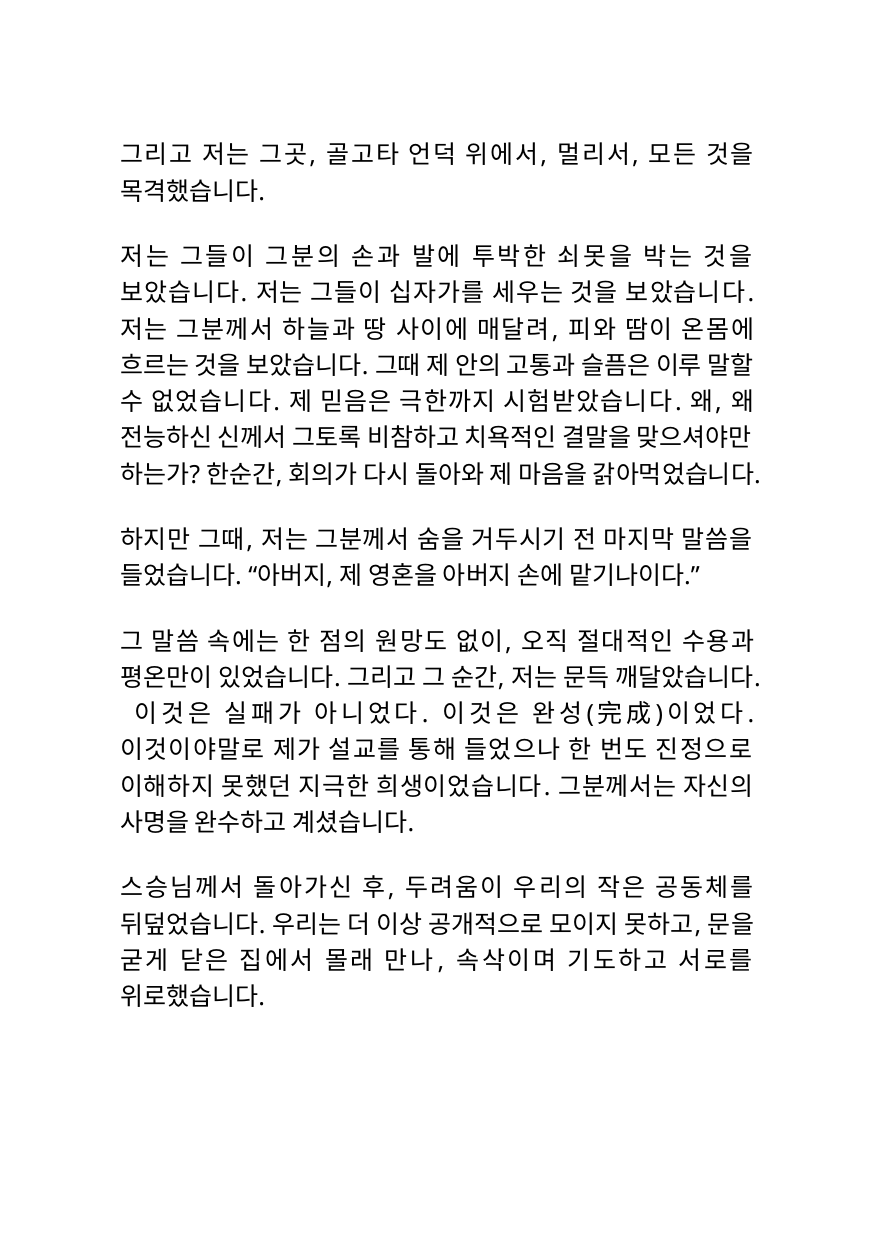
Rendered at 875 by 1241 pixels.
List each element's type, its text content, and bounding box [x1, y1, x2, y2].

text 하지만 그때, 저는 그분께서 숨을 거두시기 전 마지막 말씀을 들었습니다. “아버지, 제 영혼을 아버지 손에 맡기나이다.” [120, 519, 754, 592]
text 스승님께서 돌아가신 후, 두려움이 우리의 작은 공동체를 뒤덮었습니다. 우리는 더 이상 공개적으로 모이지 못하고, 문을 굳게 닫은 집에서 몰래 만나, 속삭이며 기도하고 서로를 위로했습니다. [120, 868, 754, 1013]
text 저는 그들이 그분의 손과 발에 투박한 쇠못을 박는 것을 보았습니다. 저는 그들이 십자가를 세우는 것을 보았습니다. 저는 그분께서 하늘과 땅 사이에 매달려, 피와 땀이 온몸에 흐르는 것을 보았습니다. 그때 제 안의 고통과 슬픔은 이루 말할 수 없었습니다. 제 믿음은 극한까지 시험받았습니다. 왜, 왜 전능하신 신께서 그토록 비참하고 치욕적인 결말을 맞으셔야만 하는가? 한순간, 회의가 다시 돌아와 제 마음을 갉아먹었습니다. [120, 237, 754, 490]
text 그 말씀 속에는 한 점의 원망도 없이, 오직 절대적인 수용과 평온만이 있었습니다. 그리고 그 순간, 저는 문득 깨달았습니다. 이것은 실패가 아니었다. 이것은 완성(完成)이었다. 이것이야말로 제가 설교를 통해 들었으나 한 번도 진정으로 이해하지 못했던 지극한 희생이었습니다. 그분께서는 자신의 사명을 완수하고 계셨습니다. [120, 621, 754, 839]
text 그리고 저는 그곳, 골고타 언덕 위에서, 멀리서, 모든 것을 목격했습니다. [120, 135, 754, 207]
